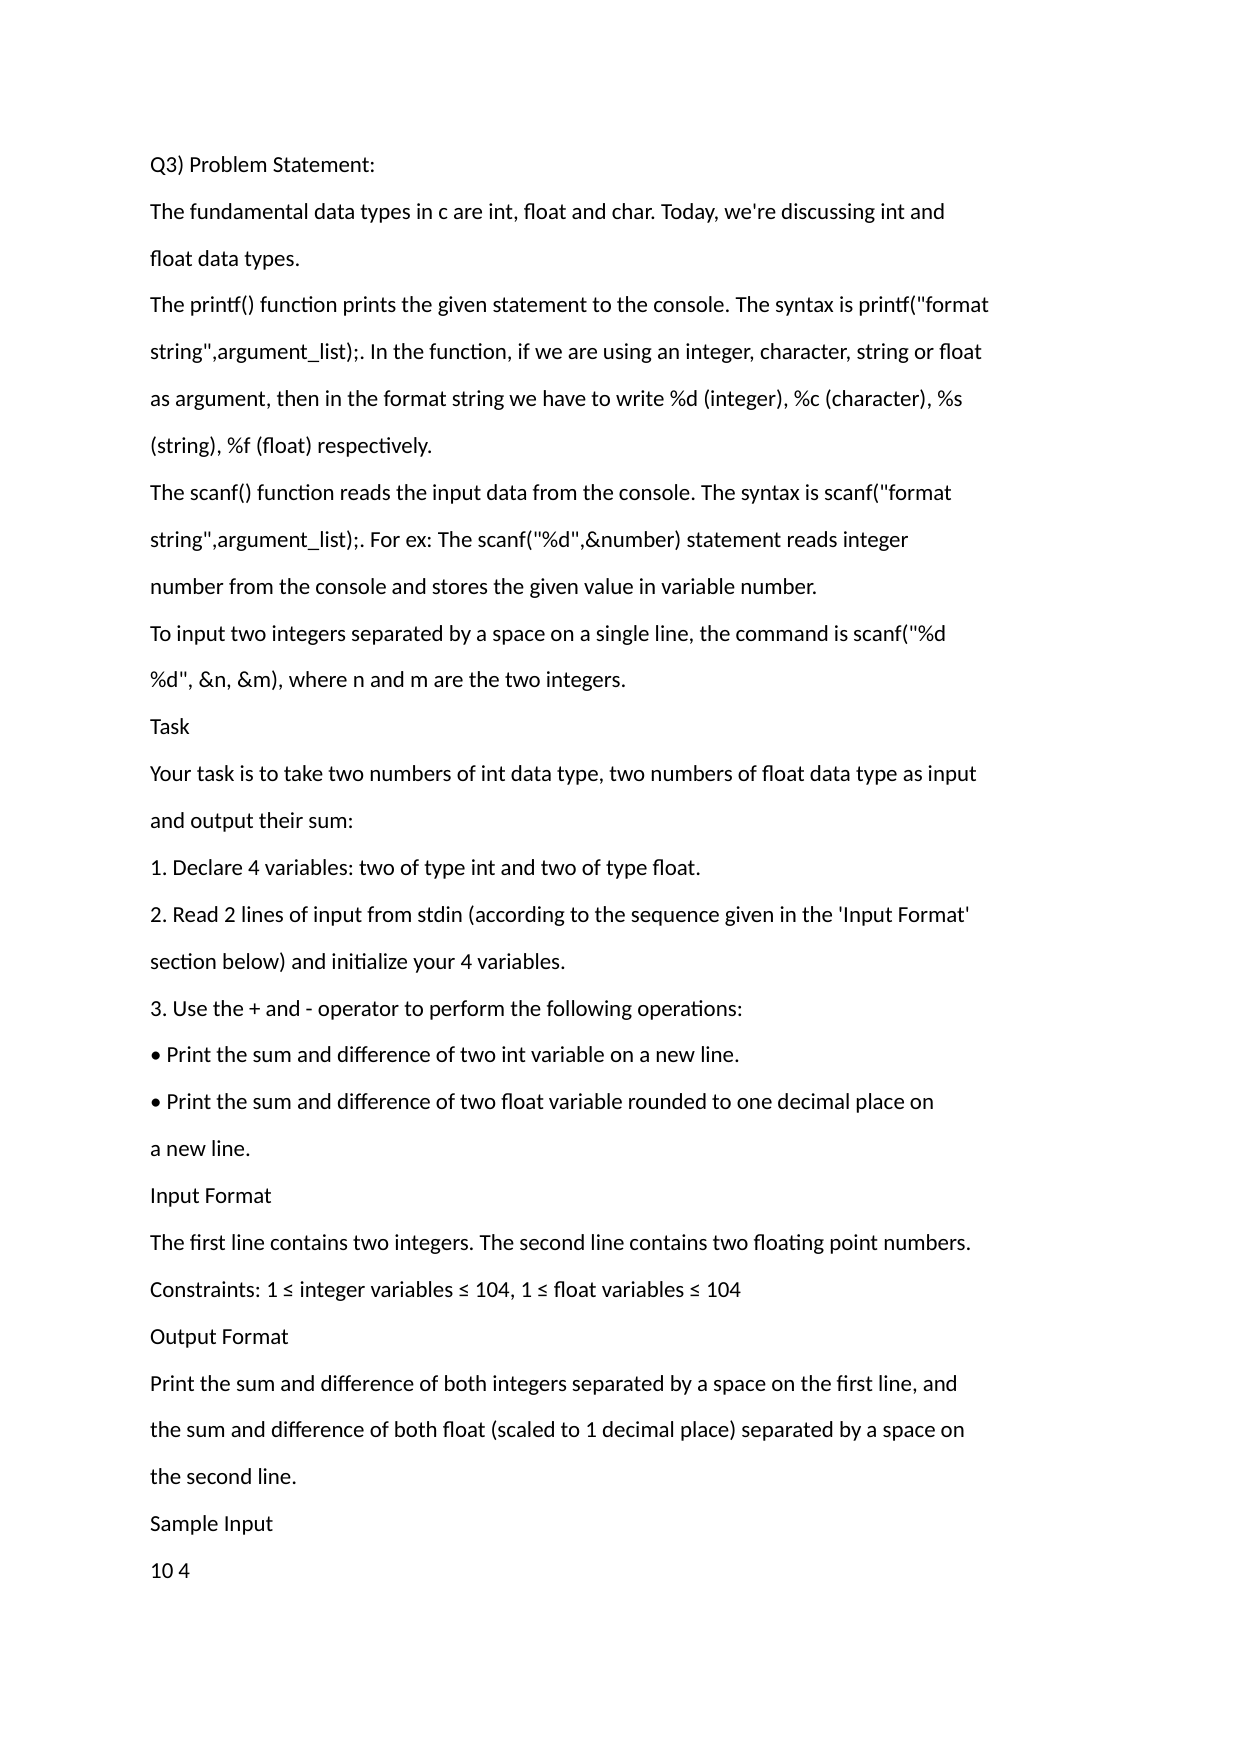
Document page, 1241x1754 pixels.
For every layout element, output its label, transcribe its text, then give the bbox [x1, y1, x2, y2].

text number from the console and stores the given value in variable number. [150, 572, 1090, 600]
text Sample Input [150, 1509, 1090, 1537]
text 10 4 [150, 1556, 1090, 1584]
text 1. Declare 4 variables: two of type int and two of type float. [150, 853, 1090, 881]
text section below) and initialize your 4 variables. [150, 947, 1090, 975]
text • Print the sum and difference of two float variable rounded to one decimal place on [150, 1087, 1090, 1116]
text The printf() function prints the given statement to the console. The syntax is printf("format [150, 291, 1090, 319]
text • Print the sum and difference of two int variable on a new line. [150, 1041, 1090, 1069]
text the second line. [150, 1462, 1090, 1491]
text The scanf() function reads the input data from the console. The syntax is scanf("format [150, 478, 1090, 506]
text string",argument_list);. In the function, if we are using an integer, character, string or float [150, 337, 1090, 366]
text 3. Use the + and - operator to perform the following operations: [150, 994, 1090, 1022]
text the sum and difference of both float (scaled to 1 decimal place) separated by a space on [150, 1416, 1090, 1444]
text 2. Read 2 lines of input from stdin (according to the sequence given in the 'Input Format' [150, 900, 1090, 928]
text float data types. [150, 244, 1090, 272]
text Task [150, 712, 1090, 741]
text and output their sum: [150, 806, 1090, 834]
text The fundamental data types in c are int, float and char. Today, we're discussing int and [150, 197, 1090, 225]
text string",argument_list);. For ex: The scanf("%d",&number) statement reads integer [150, 525, 1090, 553]
text Output Format [150, 1322, 1090, 1350]
text (string), %f (float) respectively. [150, 431, 1090, 459]
text Your task is to take two numbers of int data type, two numbers of float data type as input [150, 759, 1090, 787]
text The first line contains two integers. The second line contains two floating point numbers. [150, 1228, 1090, 1256]
text Print the sum and difference of both integers separated by a space on the first line, and [150, 1369, 1090, 1397]
text To input two integers separated by a space on a single line, the command is scanf("%d [150, 619, 1090, 647]
text Q3) Problem Statement: [150, 150, 1090, 178]
text as argument, then in the format string we have to write %d (integer), %c (character), %s [150, 384, 1090, 412]
text %d", &n, &m), where n and m are the two integers. [150, 666, 1090, 694]
text a new line. [150, 1134, 1090, 1162]
text Input Format [150, 1181, 1090, 1209]
text Constraints: 1 ≤ integer variables ≤ 104, 1 ≤ float variables ≤ 104 [150, 1275, 1090, 1303]
